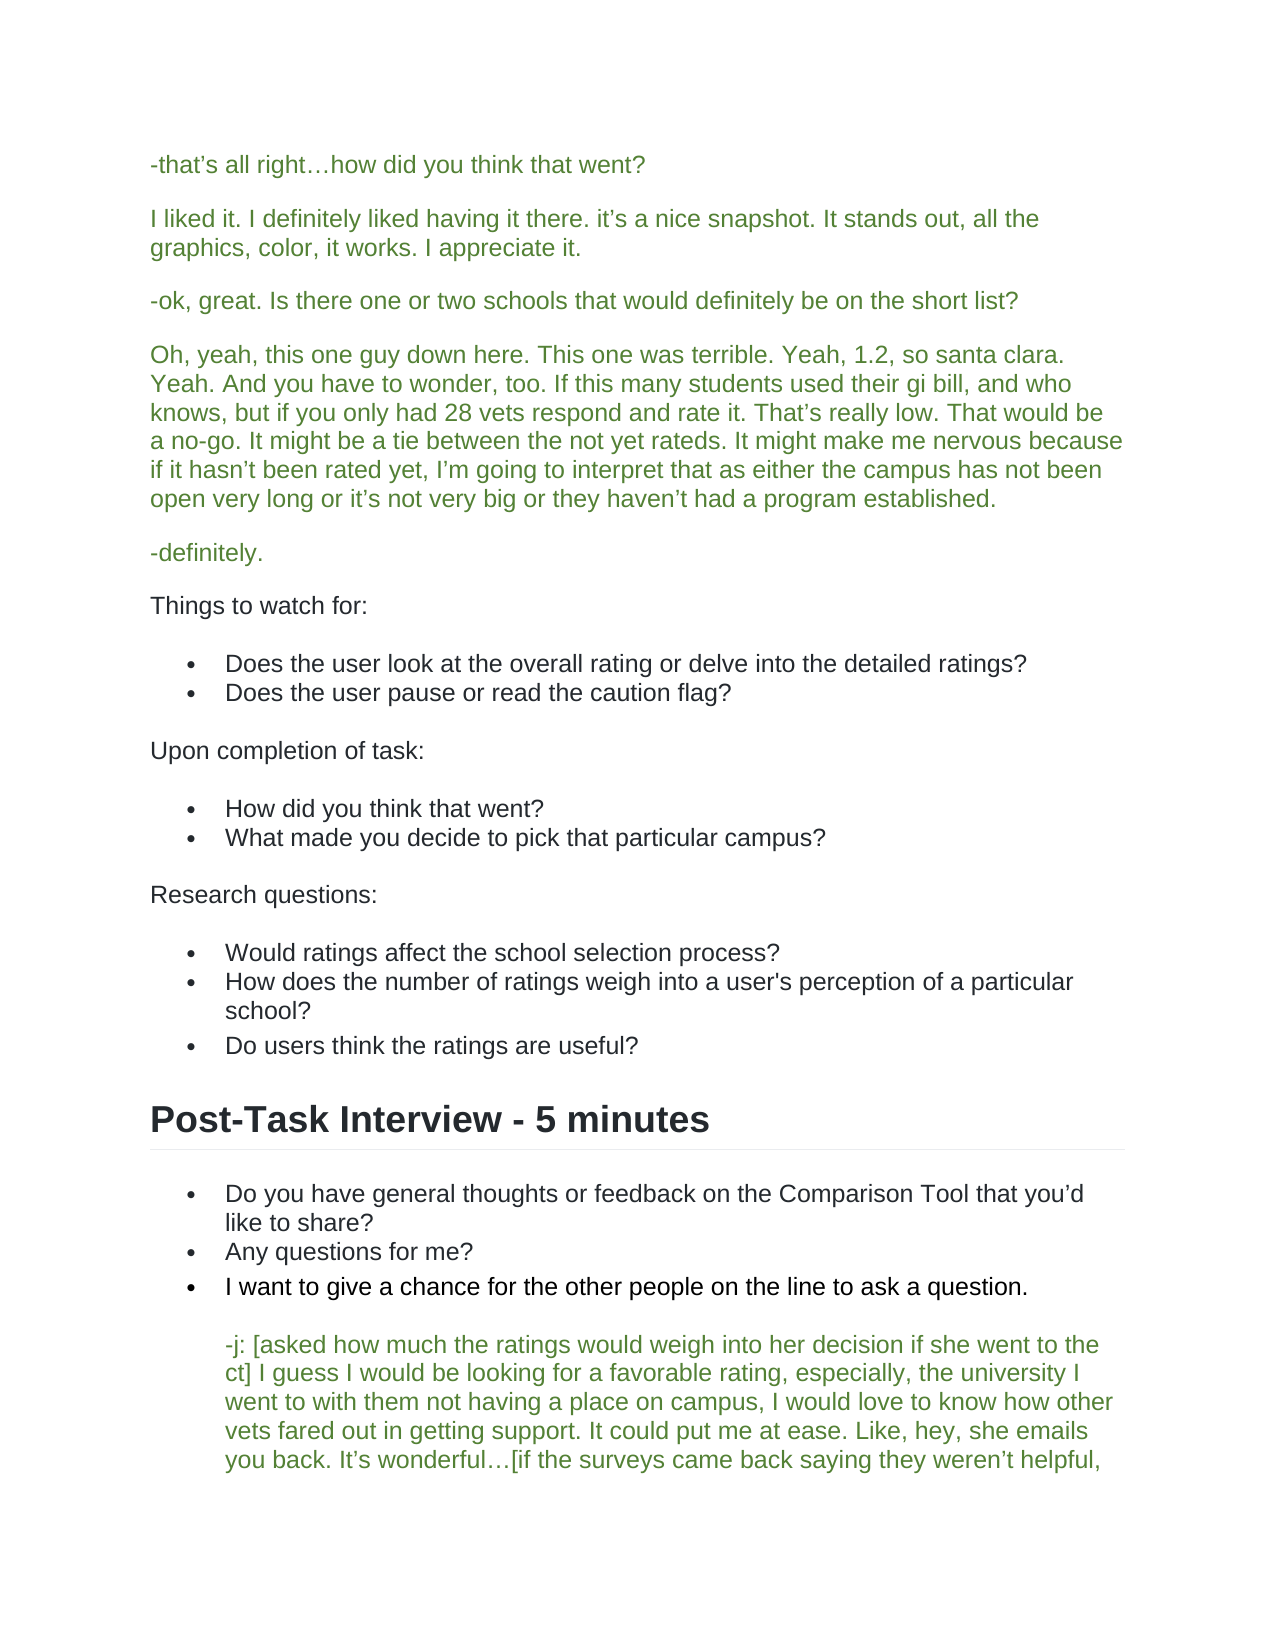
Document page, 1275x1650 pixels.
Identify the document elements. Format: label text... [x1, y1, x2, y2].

list How did you think that went? [187, 794, 1125, 822]
text -definitely. [150, 537, 1125, 566]
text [225, 1330, 1125, 1473]
text I liked it. I definitely liked having it there. it’s a nice snapshot. It stands out, all the graphics, color, it works. I appreciate it. [150, 204, 1125, 261]
list Do users think the ratings are useful? [187, 1031, 1125, 1059]
list Does the user pause or read the caution flag? [187, 678, 1125, 707]
list Any questions for me? [187, 1237, 1125, 1266]
text -ok, great. Is there one or two schools that would definitely be on the short list? [150, 286, 1125, 315]
text -that’s all right…how did you think that went? [150, 150, 1125, 179]
text Things to watch for: [150, 591, 1125, 620]
list Do you have general thoughts or feedback on the Comparison Tool that you’d like to share? [187, 1179, 1125, 1237]
text Oh, yeah, this one guy down here. This one was terrible. Yeah, 1.2, so santa clara. Yeah. And you have to wonder, too. If this many students used their gi bill, and who knows, but if you only had 28 vets respond and rate it. That’s really low. That would be a no-go. It might be a tie between the not yet rateds. It might make me nervous because if it hasn’t been rated yet, I’m going to interpret that as either the campus has not been open very long or it’s not very big or they haven’t had a program established. [150, 340, 1125, 512]
text Upon completion of task: [150, 736, 1125, 764]
list Would ratings affect the school selection process? [187, 938, 1125, 967]
text Research questions: [150, 880, 1125, 909]
list How does the number of ratings weigh into a user's perception of a particular school? [187, 967, 1125, 1024]
list What made you decide to pick that particular campus? [187, 822, 1125, 851]
list I want to give a chance for the other people on the line to ask a question. [187, 1272, 1125, 1301]
list Does the user look at the overall rating or delve into the detailed ratings? [187, 649, 1125, 678]
text Post-Task Interview - 5 minutes [150, 1097, 1125, 1149]
